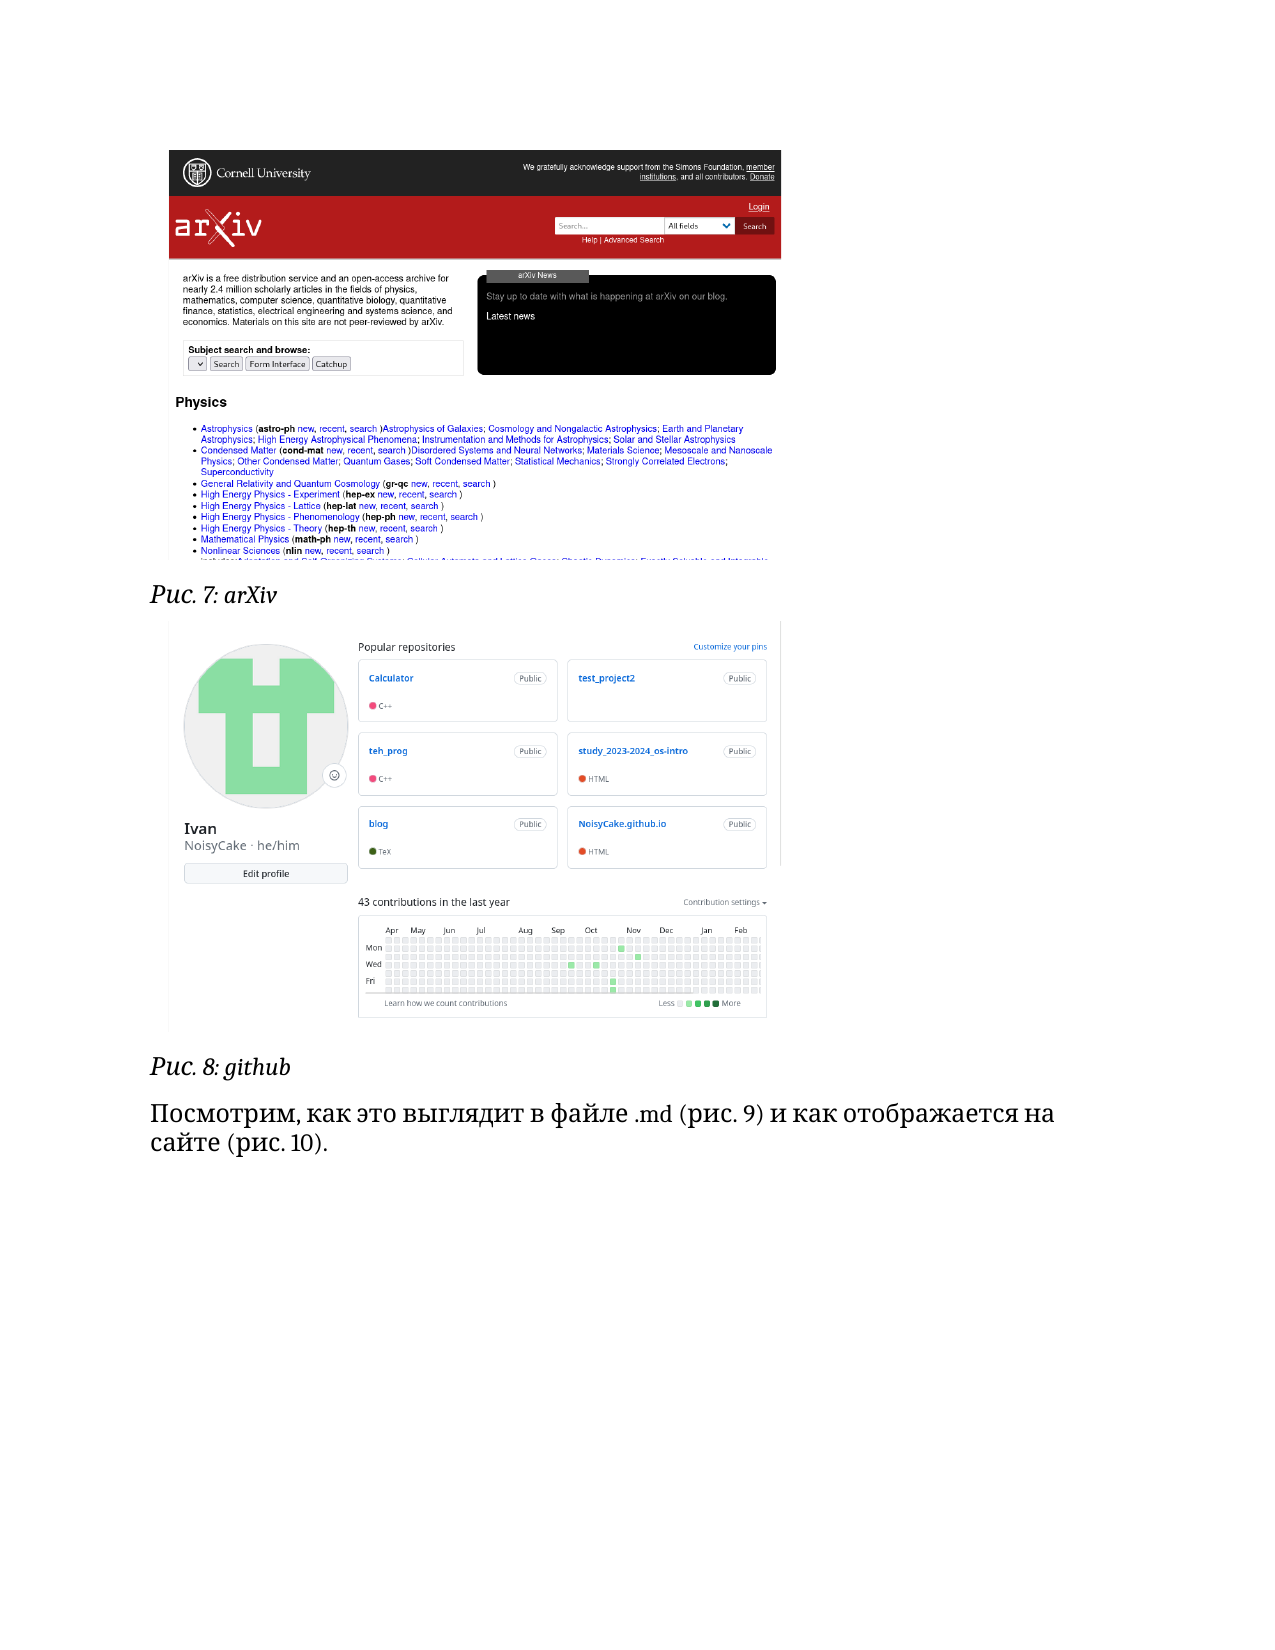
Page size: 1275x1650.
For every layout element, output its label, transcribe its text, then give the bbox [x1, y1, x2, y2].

text Рис. 7: arXiv [150, 581, 1125, 609]
picture [168, 621, 782, 1032]
picture [168, 150, 782, 560]
text Посмотрим, как это выглядит в файле .md (рис. 9) и как отображается на сайте (рис. 10). [150, 1100, 1125, 1157]
text Рис. 8: github [150, 1052, 1125, 1081]
